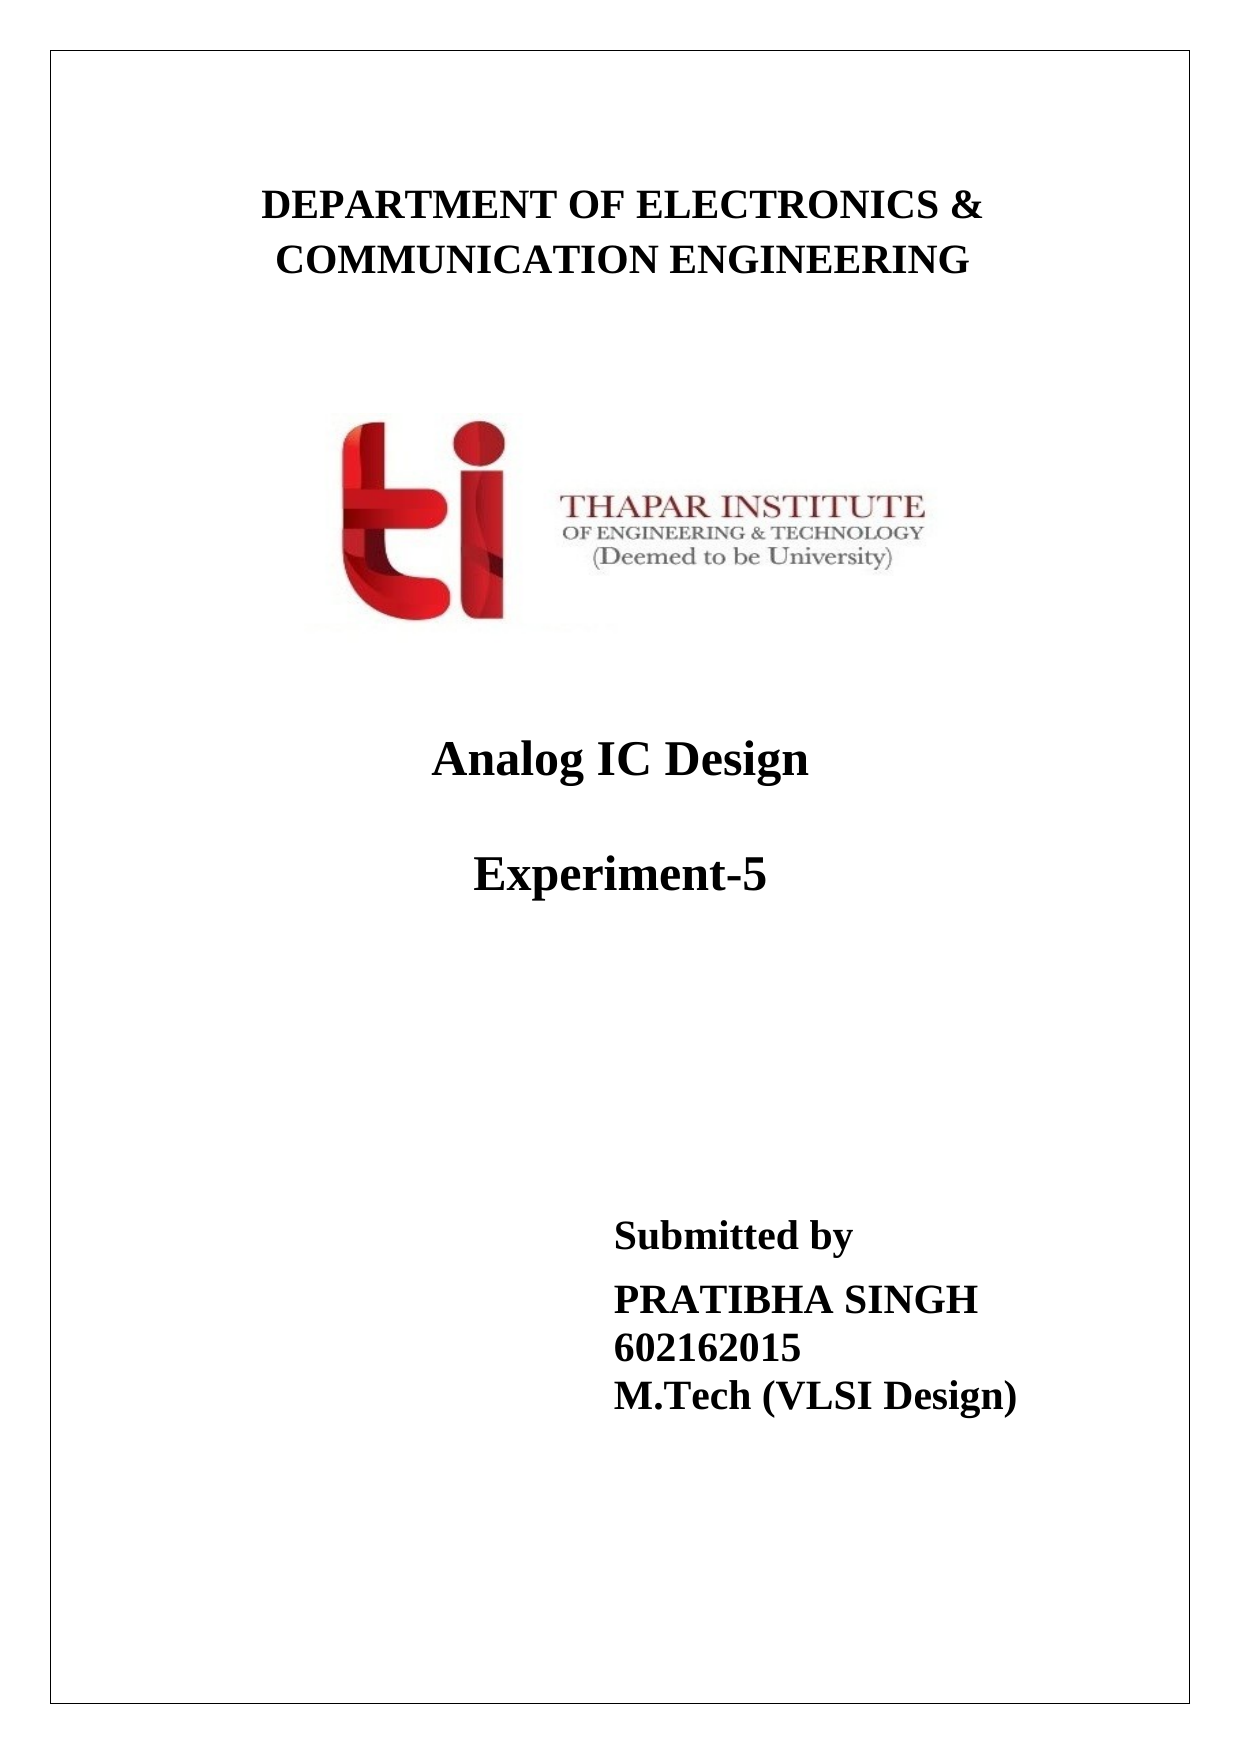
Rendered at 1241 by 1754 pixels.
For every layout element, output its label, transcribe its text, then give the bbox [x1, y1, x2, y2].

text M.Tech (VLSI Design) [614, 1371, 1152, 1419]
picture [304, 413, 959, 643]
text PRATIBHA SINGH [614, 1275, 1152, 1323]
text Experiment-5 [89, 844, 1152, 902]
text Submitted by [614, 1210, 1152, 1258]
text DEPARTMENT OF ELECTRONICS & COMMUNICATION ENGINEERING [89, 179, 1157, 283]
text 602162015 [614, 1323, 1152, 1371]
title Analog IC Design [161, 729, 1079, 787]
